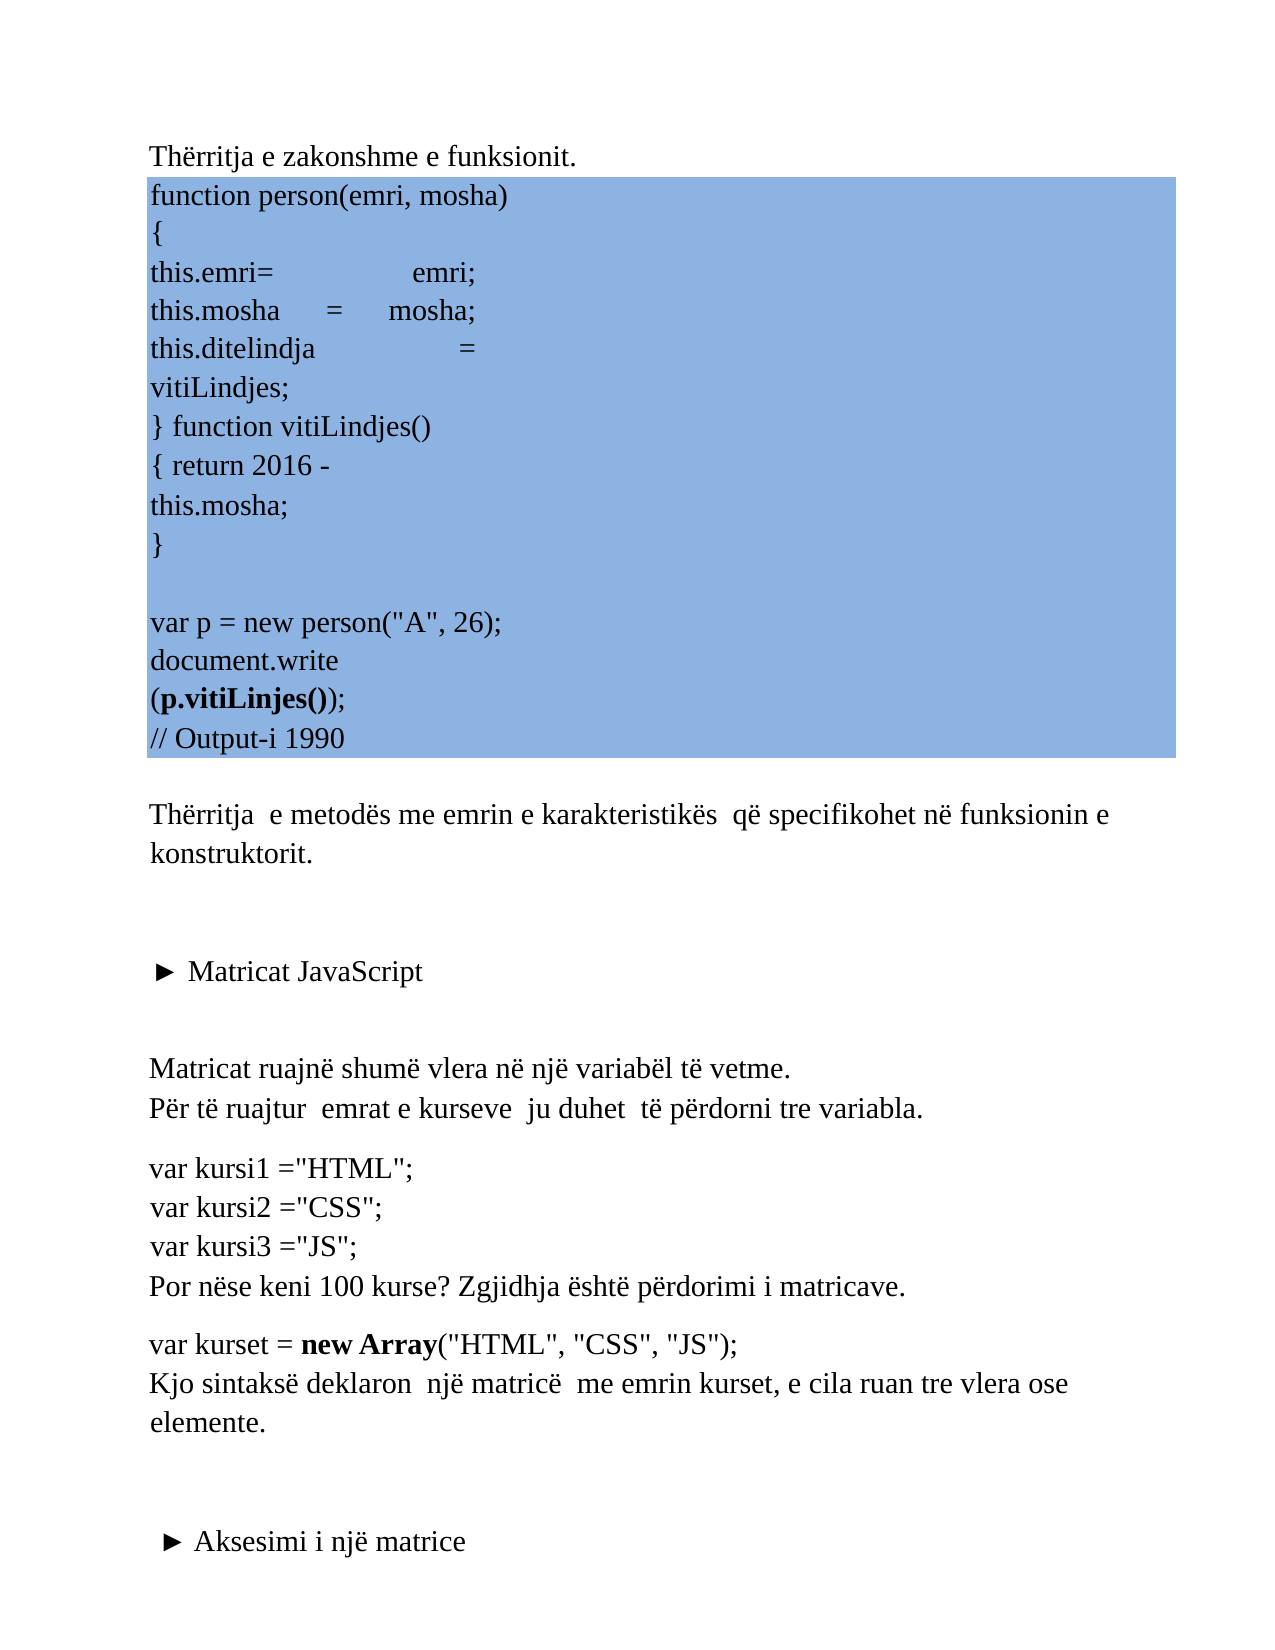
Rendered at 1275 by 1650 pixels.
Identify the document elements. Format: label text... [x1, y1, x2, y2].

text ► Aksesimi i një matrice [150, 1523, 1209, 1558]
text Thërritja e metodës me emrin e karakteristikës që specifikohet në funksionin e konstruktorit. [149, 796, 1173, 870]
text var kursi1 ="HTML"; var kursi2 ="CSS"; var kursi3 ="JS"; [149, 1150, 427, 1263]
text Për të ruajtur emrat e kurseve ju duhet të përdorni tre variabla. [149, 1090, 1173, 1125]
text var kurset = new Array("HTML", "CSS", "JS"); [149, 1326, 1173, 1361]
text Por nëse keni 100 kurse? Zgjidhja është përdorimi i matricave. [149, 1268, 1173, 1302]
text Matricat ruajnë shumë vlera në një variabël të vetme. [149, 1051, 1173, 1085]
text Thërritja e zakonshme e funksionit. [149, 138, 1173, 172]
table_header function person(emri, mosha) { this.emri= emri; this.mosha = mosha; this.ditelindja = vitiLindjes; } function vitiLindjes() { return 2016 - this.mosha; } var p = new person("A", 26); document.write(p.vitiLinjes()); // Output-i 1990 [147, 177, 1176, 758]
text Kjo sintaksë deklaron një matricë me emrin kurset, e cila ruan tre vlera ose elemente. [149, 1366, 1173, 1439]
text ► Matricat JavaScript [150, 953, 1209, 988]
